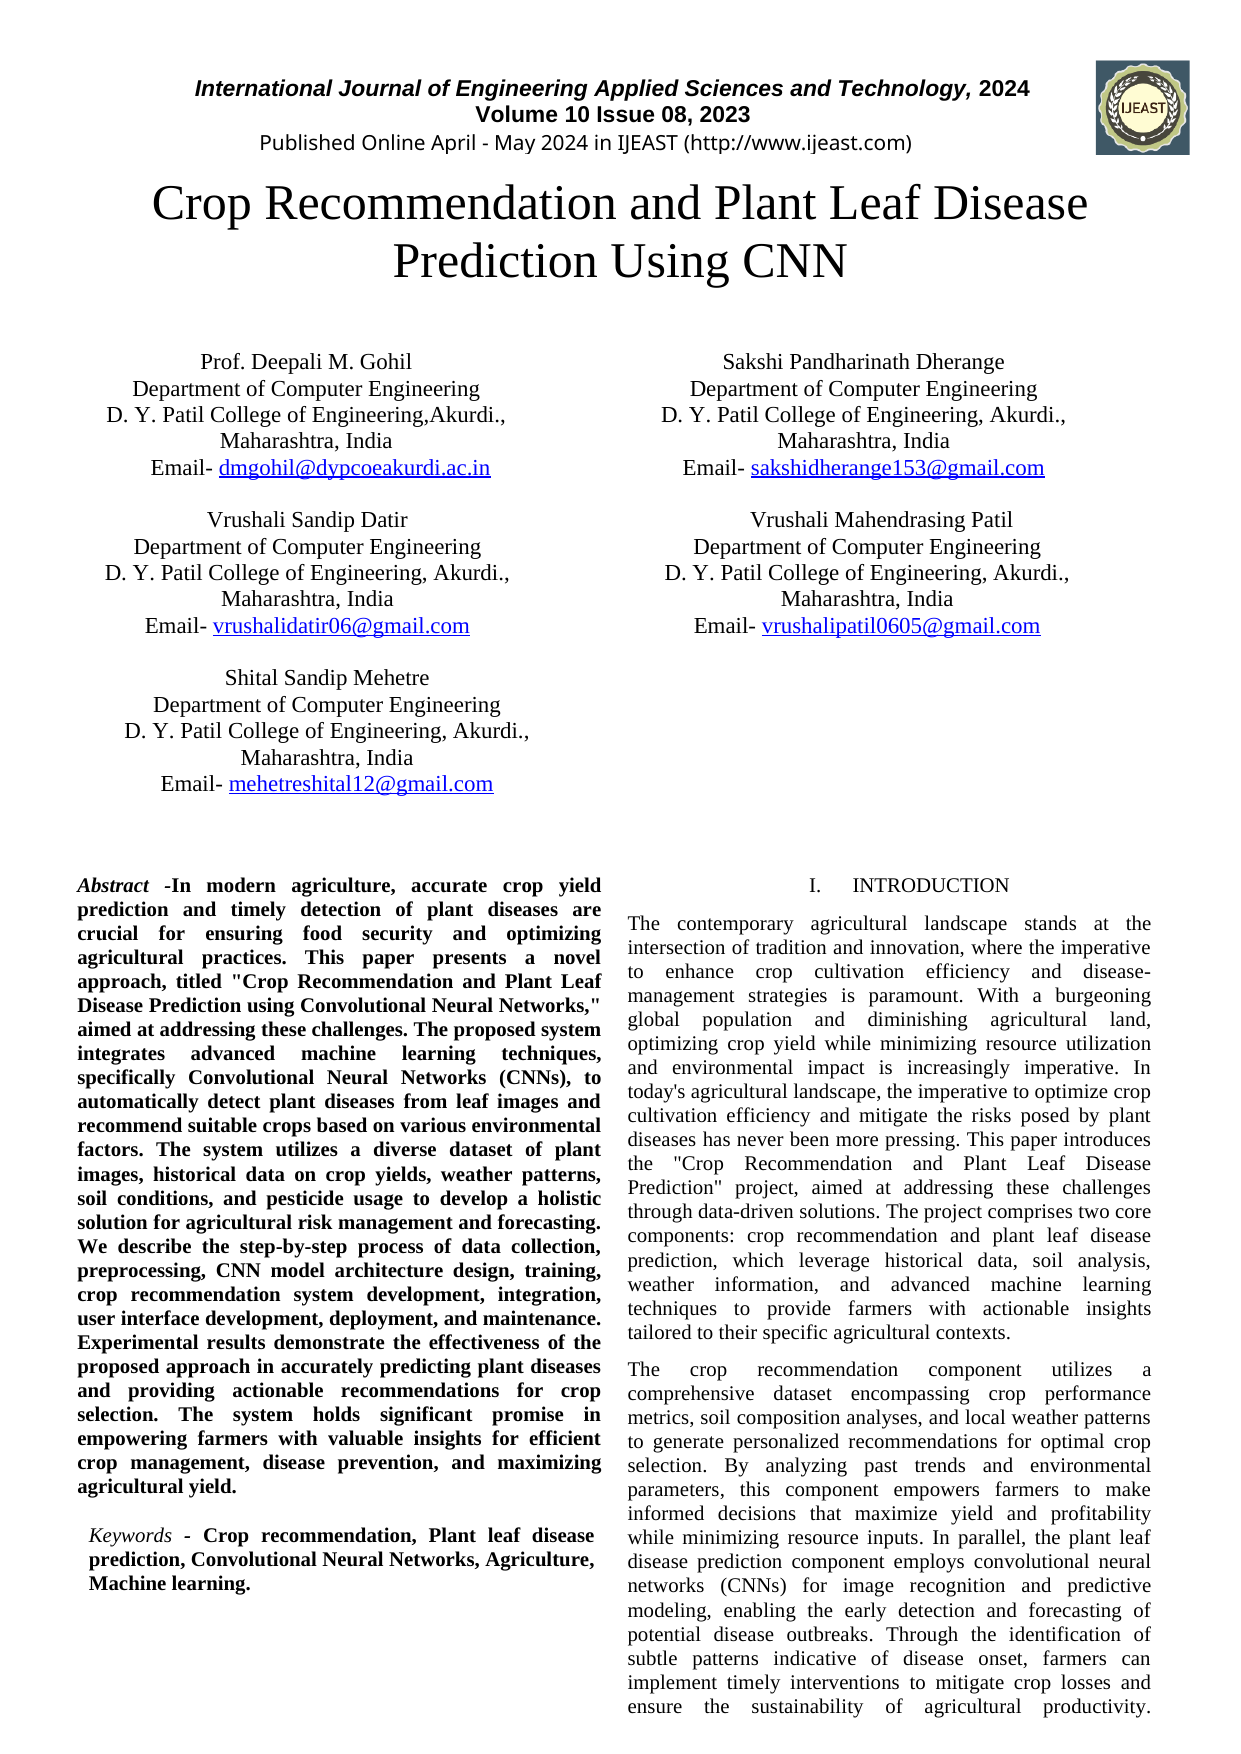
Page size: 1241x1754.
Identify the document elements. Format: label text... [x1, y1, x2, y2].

text The contemporary agricultural landscape stands at the intersection of tradition and innovation, where the imperative to enhance crop cultivation efficiency and disease-management strategies is paramount. With a burgeoning global population and diminishing agricultural land, optimizing crop yield while minimizing resource utilization and environmental impact is increasingly imperative. In today's agricultural landscape, the imperative to optimize crop cultivation efficiency and mitigate the risks posed by plant diseases has never been more pressing. This paper introduces the "Crop Recommendation and Plant Leaf Disease Prediction" project, aimed at addressing these challenges through data-driven solutions. The project comprises two core components: crop recommendation and plant leaf disease prediction, which leverage historical data, soil analysis, weather information, and advanced machine learning techniques to provide farmers with actionable insights tailored to their specific agricultural contexts. [627, 911, 1152, 1344]
list INTRODUCTION [655, 873, 1163, 897]
text Maharashtra, India [77, 743, 577, 770]
subtitle Keywords - Crop recommendation, Plant leaf disease prediction, Convolutional Neural Networks, Agriculture, Machine learning. [89, 1523, 595, 1595]
text D. Y. Patil College of Engineering, Akurdi., Maharashtra, India [593, 401, 1134, 454]
text Sakshi Pandharinath Dherange [593, 348, 1134, 374]
text Email- vrushalidatir06@gmail.com [77, 612, 537, 638]
text Department of Computer Engineering [77, 533, 537, 559]
text Department of Computer Engineering [77, 691, 577, 717]
text Email- vrushalipatil0605@gmail.com [600, 612, 1134, 638]
text Prof. Deepali M. Gohil [77, 348, 535, 374]
text Department of Computer Engineering [77, 374, 535, 401]
text Vrushali Mahendrasing Patil [600, 506, 1163, 533]
subtitle Abstract -In modern agriculture, accurate crop yield prediction and timely detection of plant diseases are crucial for ensuring food security and optimizing agricultural practices. This paper presents a novel approach, titled "Crop Recommendation and Plant Leaf Disease Prediction using Convolutional Neural Networks," aimed at addressing these challenges. The proposed system integrates advanced machine learning techniques, specifically Convolutional Neural Networks (CNNs), to automatically detect plant diseases from leaf images and recommend suitable crops based on various environmental factors. The system utilizes a diverse dataset of plant images, historical data on crop yields, weather patterns, soil conditions, and pesticide usage to develop a holistic solution for agricultural risk management and forecasting. We describe the step-by-step process of data collection, preprocessing, CNN model architecture design, training, crop recommendation system development, integration, user interface development, deployment, and maintenance. Experimental results demonstrate the effectiveness of the proposed approach in accurately predicting plant diseases and providing actionable recommendations for crop selection. The system holds significant promise in empowering farmers with valuable insights for efficient crop management, disease prevention, and maximizing agricultural yield. [77, 873, 602, 1498]
text Email- dmgohil@dypcoeakurdi.ac.in [77, 454, 535, 480]
text Email- sakshidherange153@gmail.com [593, 454, 1134, 480]
text Vrushali Sandip Datir [77, 506, 537, 533]
text D. Y. Patil College of Engineering, Akurdi., Maharashtra, India [77, 559, 537, 612]
text Shital Sandip Mehetre [77, 664, 577, 691]
text Department of Computer Engineering [600, 533, 1134, 559]
text Department of Computer Engineering [593, 374, 1134, 401]
text Maharashtra, India [600, 585, 1134, 612]
text D. Y. Patil College of Engineering, Akurdi., [77, 717, 577, 743]
text Crop Recommendation and Plant Leaf Disease Prediction Using CNN [77, 173, 1163, 288]
text D. Y. Patil College of Engineering,Akurdi., Maharashtra, India [77, 401, 535, 454]
picture [1095, 60, 1190, 155]
text D. Y. Patil College of Engineering, Akurdi., [600, 559, 1134, 585]
text Email- mehetreshital12@gmail.com [77, 770, 577, 796]
